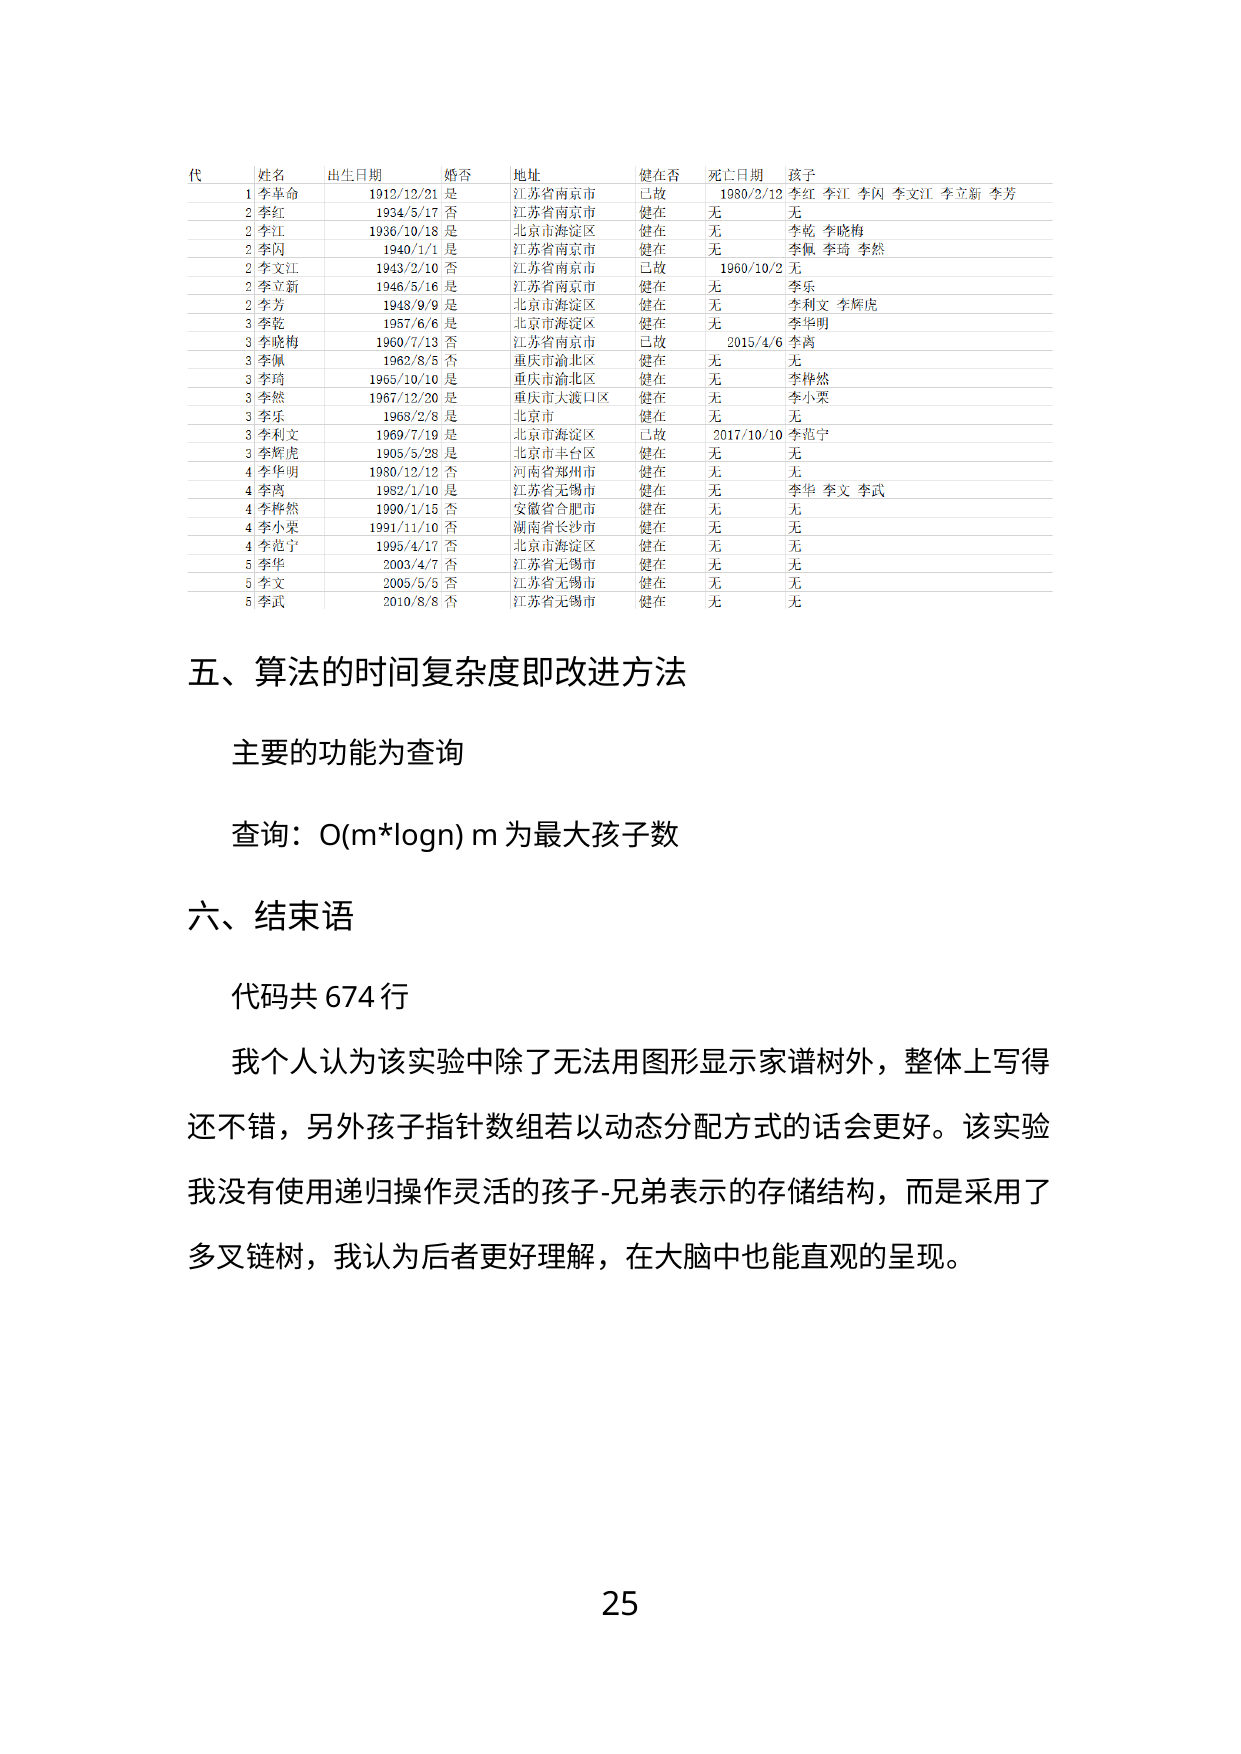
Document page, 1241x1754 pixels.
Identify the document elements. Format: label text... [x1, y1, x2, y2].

text 主要的功能为查询 [187, 718, 1053, 783]
text 五、算法的时间复杂度即改进方法 [187, 637, 1053, 702]
picture [187, 166, 1053, 609]
text 六、结束语 [187, 881, 1053, 946]
text 查询：O(m*logn) m为最大孩子数 [187, 800, 1053, 865]
text 我个人认为该实验中除了无法用图形显示家谱树外，整体上写得还不错，另外孩子指针数组若以动态分配方式的话会更好。该实验我没有使用递归操作灵活的孩子-兄弟表示的存储结构，而是采用了多叉链树，我认为后者更好理解，在大脑中也能直观的呈现。 [187, 1027, 1053, 1287]
text 代码共674行 [187, 962, 1053, 1027]
